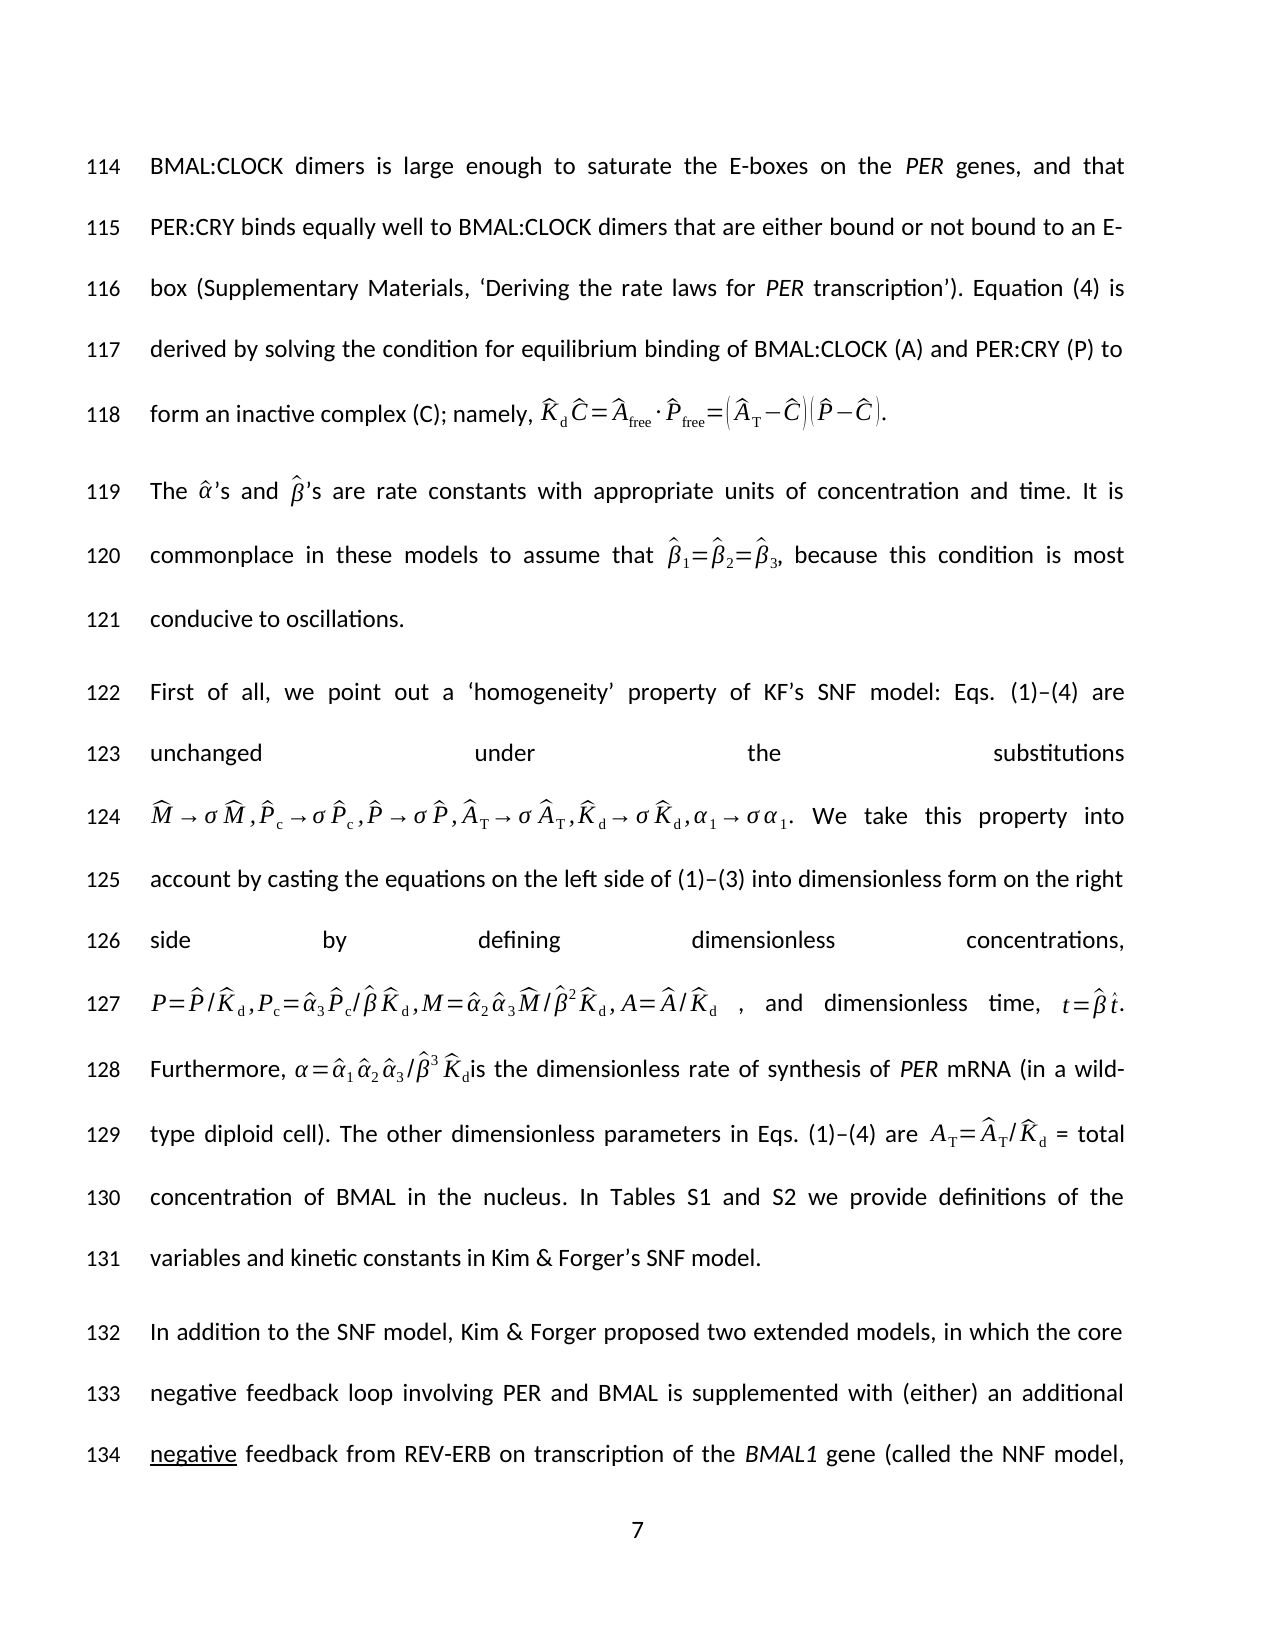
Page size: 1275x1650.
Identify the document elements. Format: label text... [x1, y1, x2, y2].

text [150, 150, 1125, 432]
text The ’s and ’s are rate constants with appropriate units of concentration and time. It is commonplace in these models to assume that , because this condition is most conducive to oscillations. [150, 475, 1125, 633]
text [150, 1316, 1125, 1468]
text First of all, we point out a ‘homogeneity’ property of KF’s SNF model: Eqs. (1)‒(4) are unchanged under the substitutions We take this property into account by casting the equations on the left side of (1)‒(3) into dimensionless form on the right side by defining dimensionless concentrations, , and dimensionless time, . Furthermore, is the dimensionless rate of synthesis of PER mRNA (in a wild-type diploid cell). The other dimensionless parameters in Eqs. (1)‒(4) are = total concentration of BMAL in the nucleus. In Tables S1 and S2 we provide definitions of the variables and kinetic constants in Kim & Forger’s SNF model. [150, 676, 1125, 1273]
